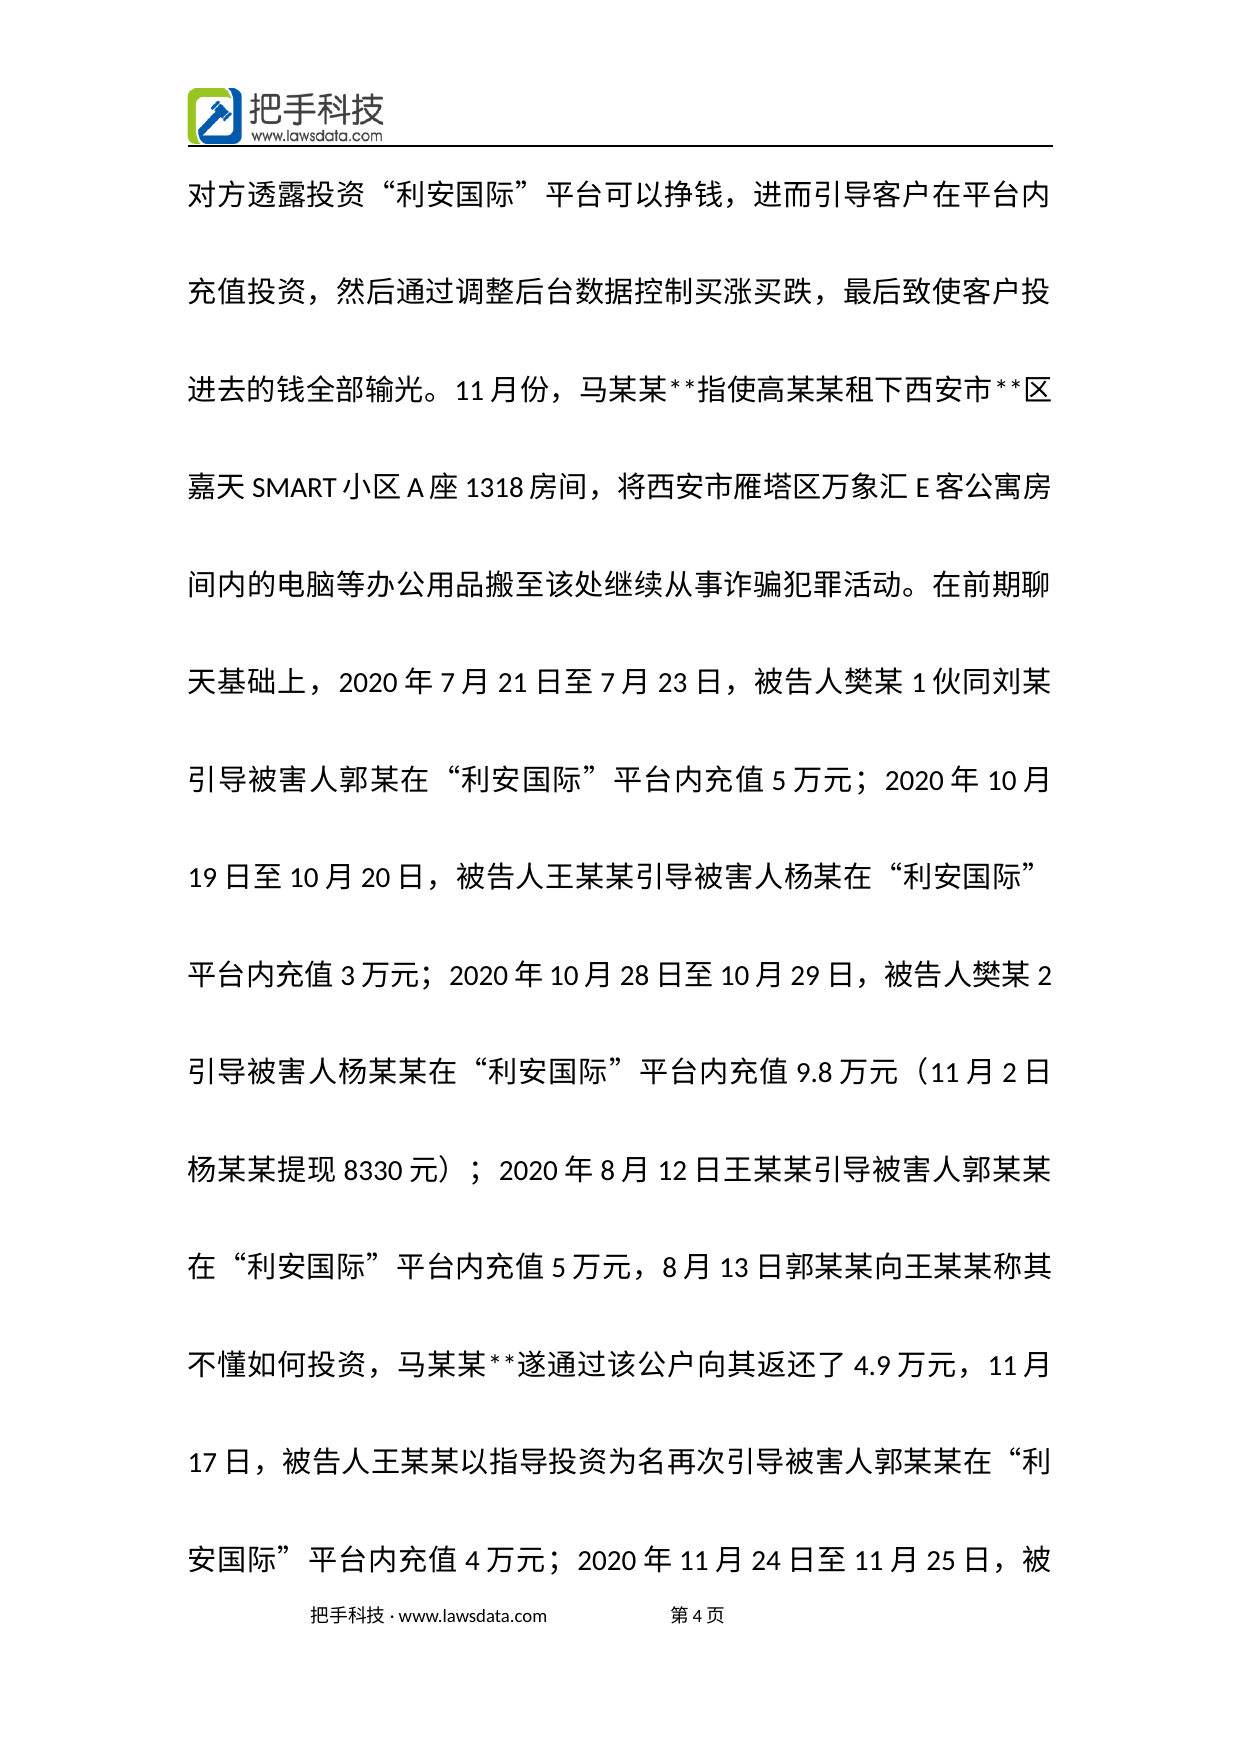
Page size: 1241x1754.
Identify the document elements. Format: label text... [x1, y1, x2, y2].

picture [187, 88, 384, 144]
